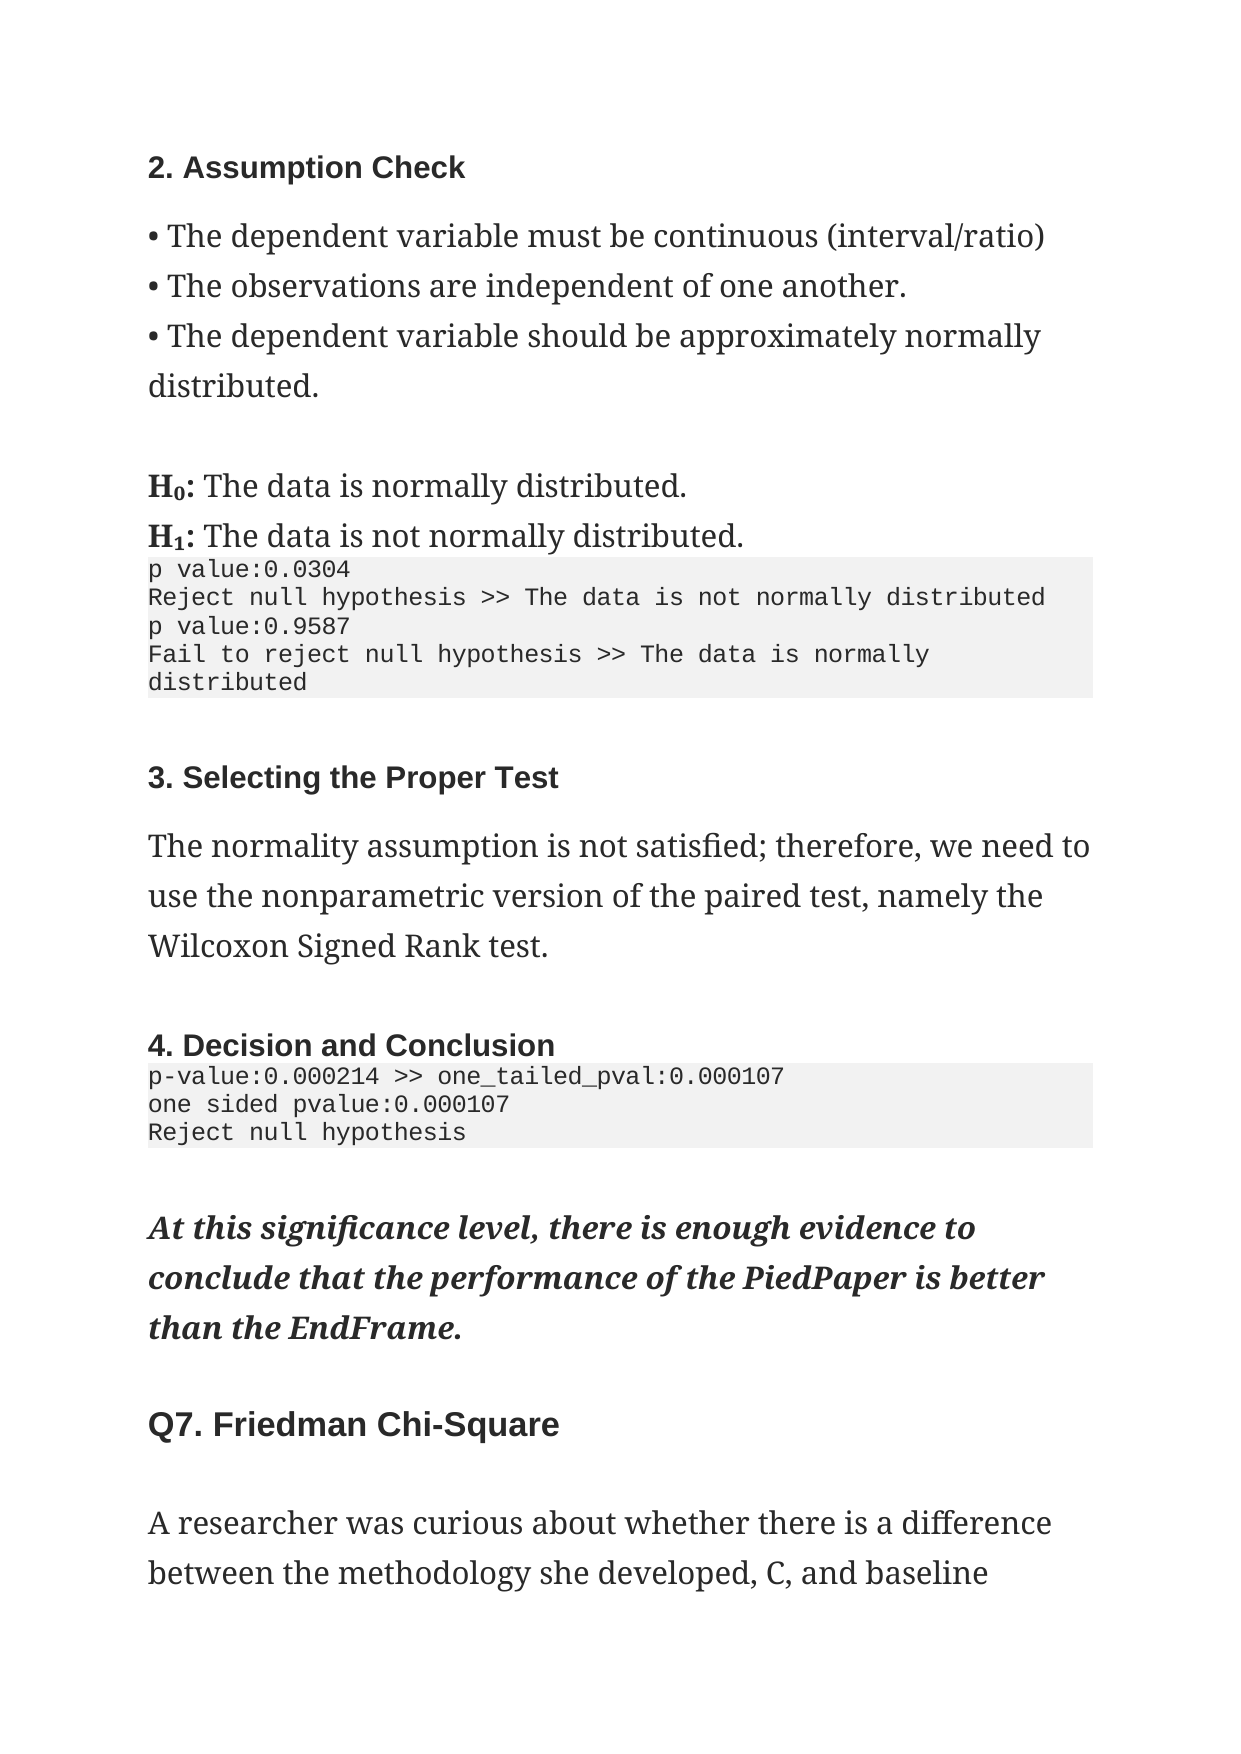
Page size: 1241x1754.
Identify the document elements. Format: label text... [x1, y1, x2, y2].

text The normality assumption is not satisfied; therefore, we need to use the nonparametric version of the paired test, namely the Wilcoxon Signed Rank test. [148, 816, 1093, 966]
text 3. Selecting the Proper Test [148, 757, 1093, 795]
text 4. Decision and Conclusion [148, 1026, 1093, 1063]
text • The dependent variable must be continuous (interval/ratio) • The observations are independent of one another. • The dependent variable should be approximately normally distributed. [148, 207, 1093, 407]
text p-value:0.000214 >> one_tailed_pval:0.000107 one sided pvalue:0.000107 Reject null hypothesis [148, 1063, 1093, 1148]
text H₀: The data is normally distributed. H₁: The data is not normally distributed. [148, 457, 1093, 557]
text Q7. Friedman Chi-Square [148, 1399, 1093, 1443]
text 2. Assumption Check [148, 148, 1093, 185]
text At this significance level, there is enough evidence to conclude that the performance of the PiedPaper is better than the EndFrame. [148, 1198, 1093, 1348]
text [148, 1493, 1093, 1593]
text p value:0.0304 Reject null hypothesis >> The data is not normally distributed p value:0.9587 Fail to reject null hypothesis >> The data is normally distributed [148, 557, 1093, 698]
